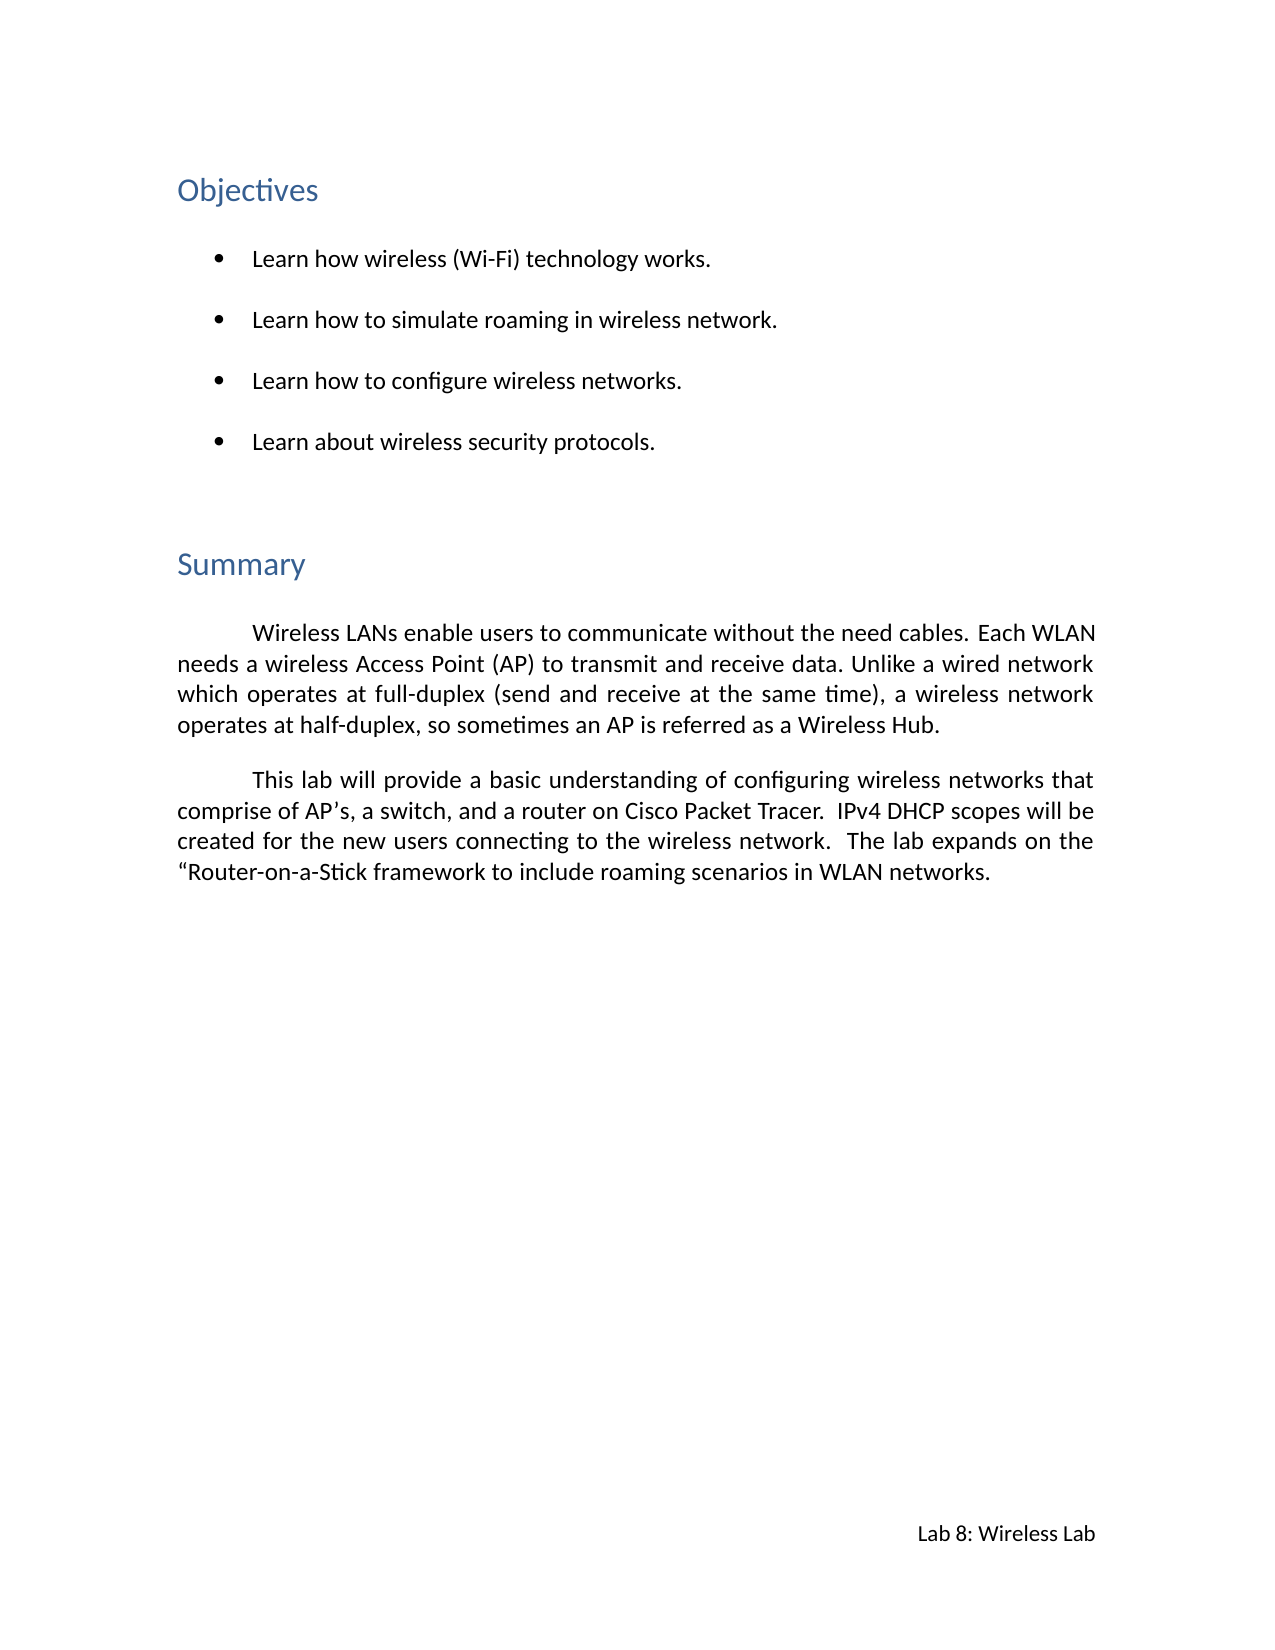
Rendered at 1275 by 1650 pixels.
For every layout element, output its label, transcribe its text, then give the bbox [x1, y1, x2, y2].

list Learn how to simulate roaming in wireless network. [214, 304, 1096, 335]
subtitle This lab will provide a basic understanding of configuring wireless networks that comprise of AP’s, a switch, and a router on Cisco Packet Tracer. IPv4 DHCP scopes will be created for the new users connecting to the wireless network. The lab expands on the “Router-on-a-Stick framework to include roaming scenarios in WLAN networks. [177, 764, 1096, 887]
list Learn how to configure wireless networks. [214, 365, 1096, 396]
text Wireless LANs enable users to communicate without the need cables. Each WLAN needs a wireless Access Point (AP) to transmit and receive data. Unlike a wired network which operates at full-duplex (send and receive at the same time), a wireless network operates at half-duplex, so sometimes an AP is referred as a Wireless Hub. [177, 617, 1096, 739]
list Learn how wireless (Wi-Fi) technology works. [214, 243, 1096, 274]
list Learn about wireless security protocols. [214, 426, 1096, 457]
subtitle Summary [177, 543, 1096, 584]
subtitle Objectives [177, 169, 1096, 209]
